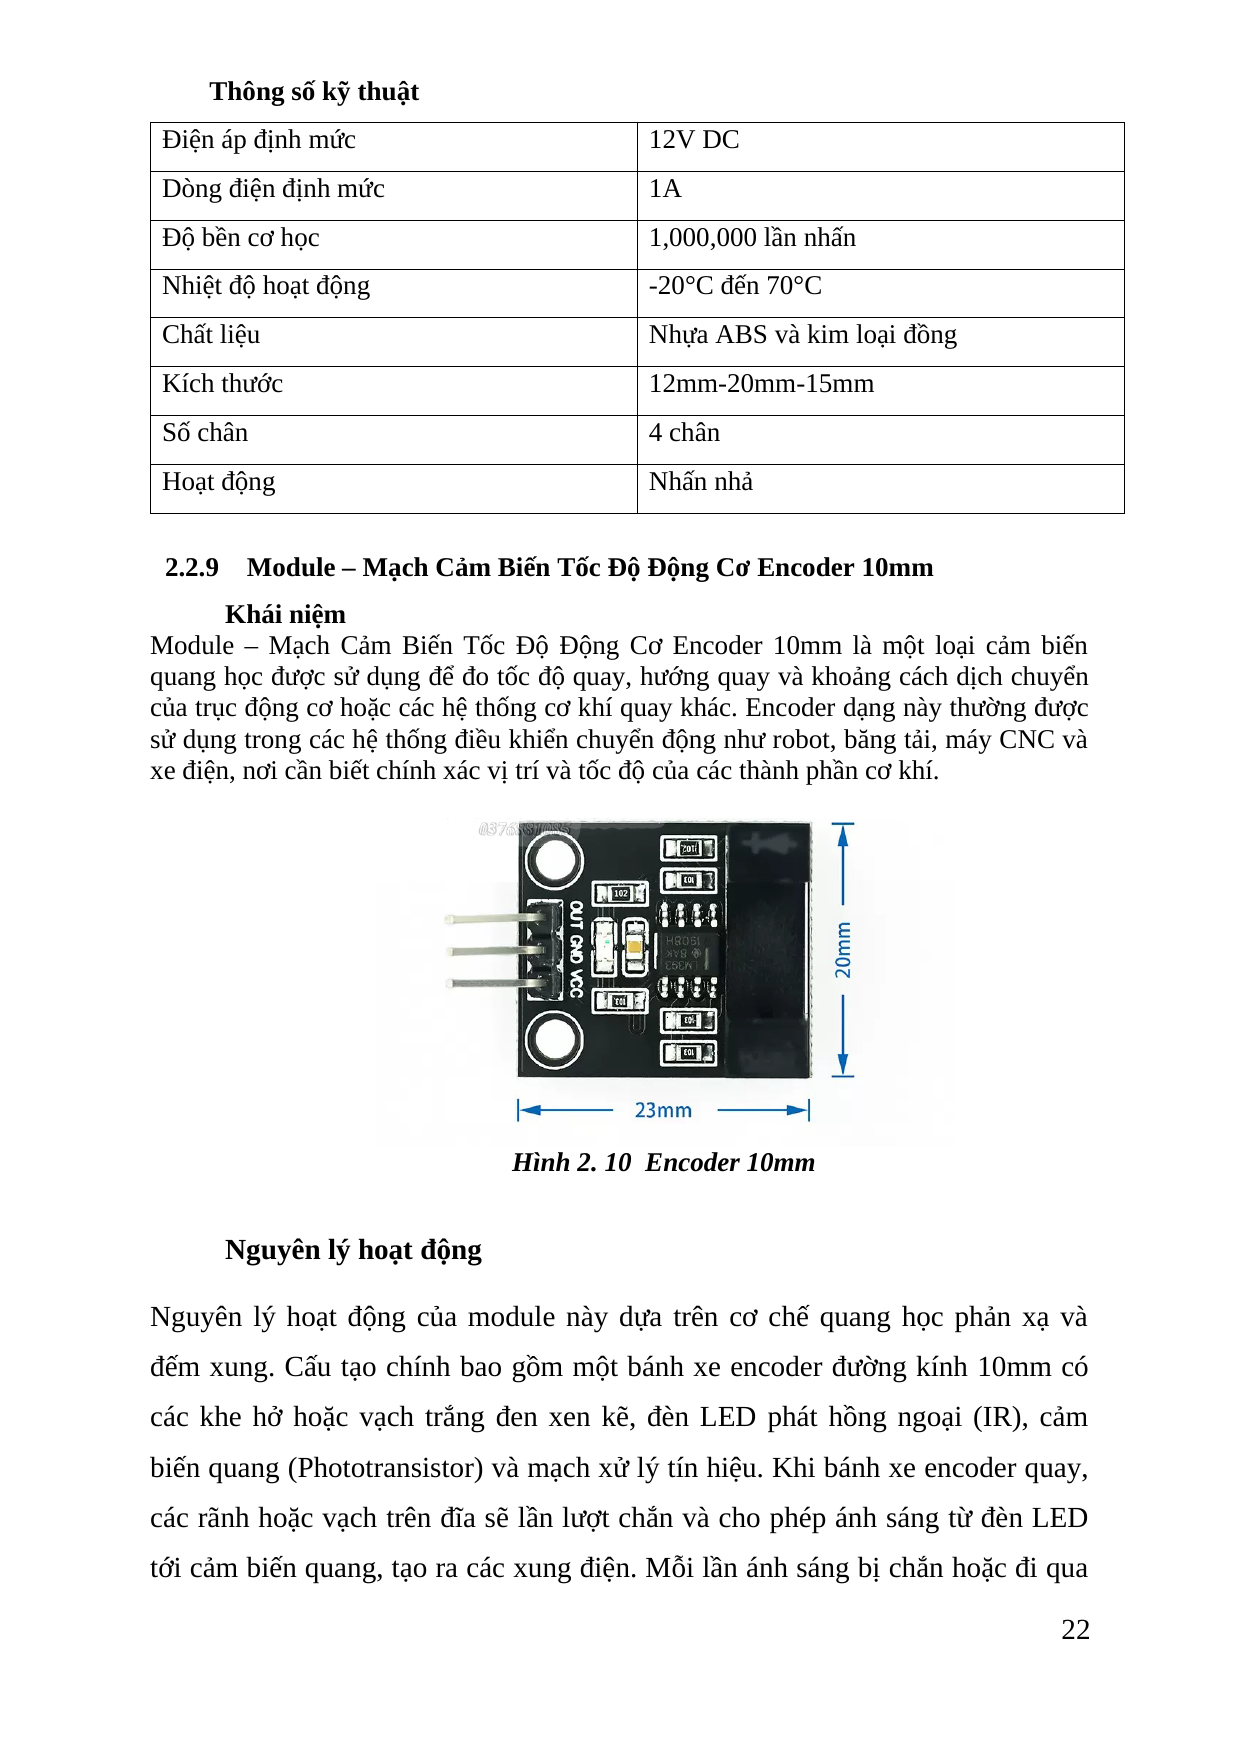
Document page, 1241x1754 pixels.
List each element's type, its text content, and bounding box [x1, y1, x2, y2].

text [150, 1299, 1090, 1584]
text Thông số kỹ thuật [209, 75, 1090, 106]
subtitle Module – Mạch Cảm Biến Tốc Độ Động Cơ Encoder 10mm [165, 551, 1090, 583]
table_cell Nhấn nhả [638, 465, 1124, 513]
table_cell Số chân [151, 416, 637, 464]
table_cell Dòng điện định mức [151, 172, 637, 219]
table_cell 1A [638, 172, 1124, 219]
table_header 12V DC [638, 123, 1124, 171]
table_cell Nhựa ABS và kim loại đồng [638, 318, 1124, 366]
table_cell 1,000,000 lần nhấn [638, 221, 1124, 268]
table_cell Độ bền cơ học [151, 221, 637, 268]
table_cell Kích thước [151, 367, 637, 415]
picture [375, 818, 955, 1147]
text Nguyên lý hoạt động [150, 1232, 1090, 1265]
text Khái niệm [150, 598, 1090, 629]
table_cell Chất liệu [151, 318, 637, 366]
table_cell Hoạt động [151, 465, 637, 513]
text Module – Mạch Cảm Biến Tốc Độ Động Cơ Encoder 10mm là một loại cảm biến quang học được sử dụng để đo tốc độ quay, hướng quay và khoảng cách dịch chuyển của trục động cơ hoặc các hệ thống cơ khí quay khác. Encoder dạng này thường được sử dụng trong các hệ thống điều khiển chuyển động như robot, băng tải, máy CNC và xe điện, nơi cần biết chính xác vị trí và tốc độ của các thành phần cơ khí. [150, 629, 1090, 785]
table_cell Nhiệt độ hoạt động [151, 270, 637, 317]
table_cell -20°C đến 70°C [638, 270, 1124, 317]
text Hình 2. 10 Encoder 10mm [240, 1146, 1090, 1177]
table_header Điện áp định mức [151, 123, 637, 171]
table_cell 4 chân [638, 416, 1124, 464]
table_cell 12mm-20mm-15mm [638, 367, 1124, 415]
